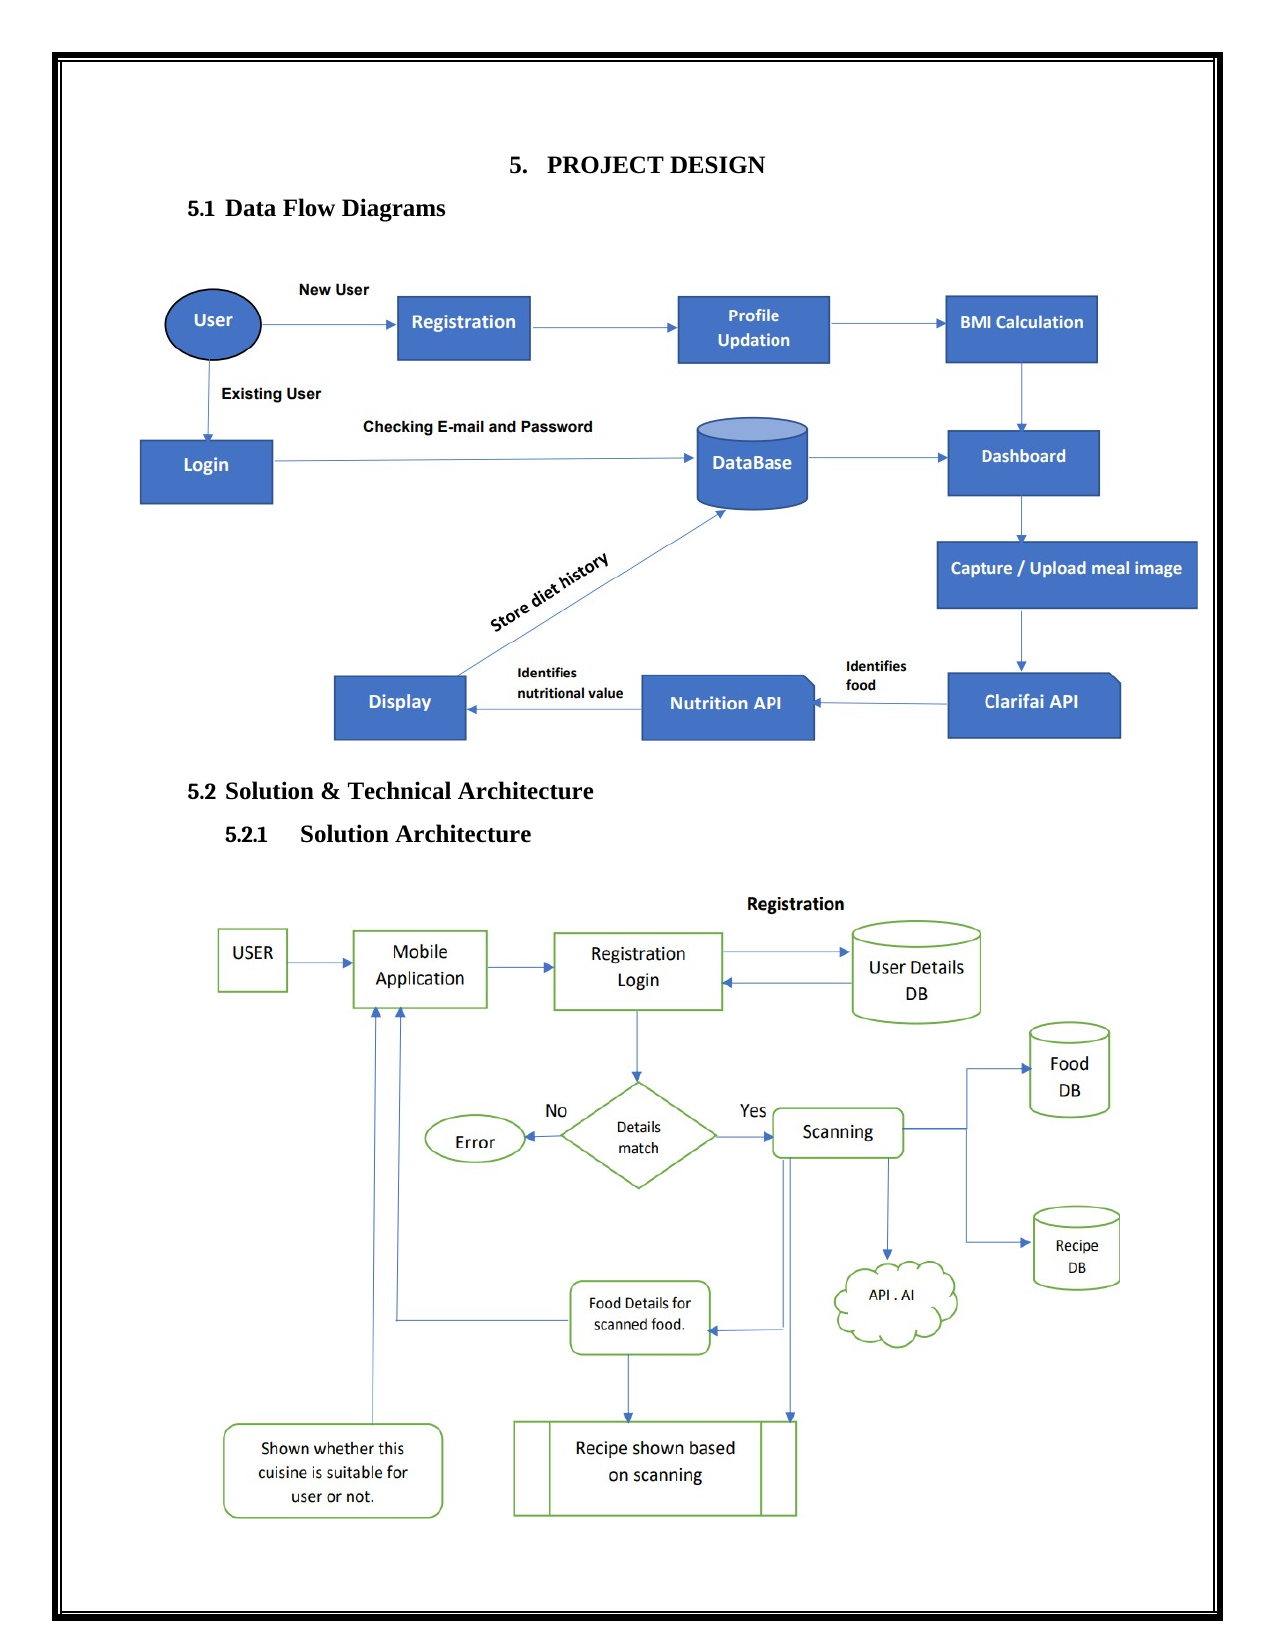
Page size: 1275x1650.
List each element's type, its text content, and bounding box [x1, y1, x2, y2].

picture [217, 897, 1120, 1519]
list Solution Architecture [225, 819, 1198, 849]
subtitle PROJECT DESIGN [509, 150, 1198, 179]
subtitle Solution & Technical Architecture [187, 776, 1198, 805]
list Data Flow Diagrams [187, 193, 1198, 222]
picture [139, 283, 1198, 741]
